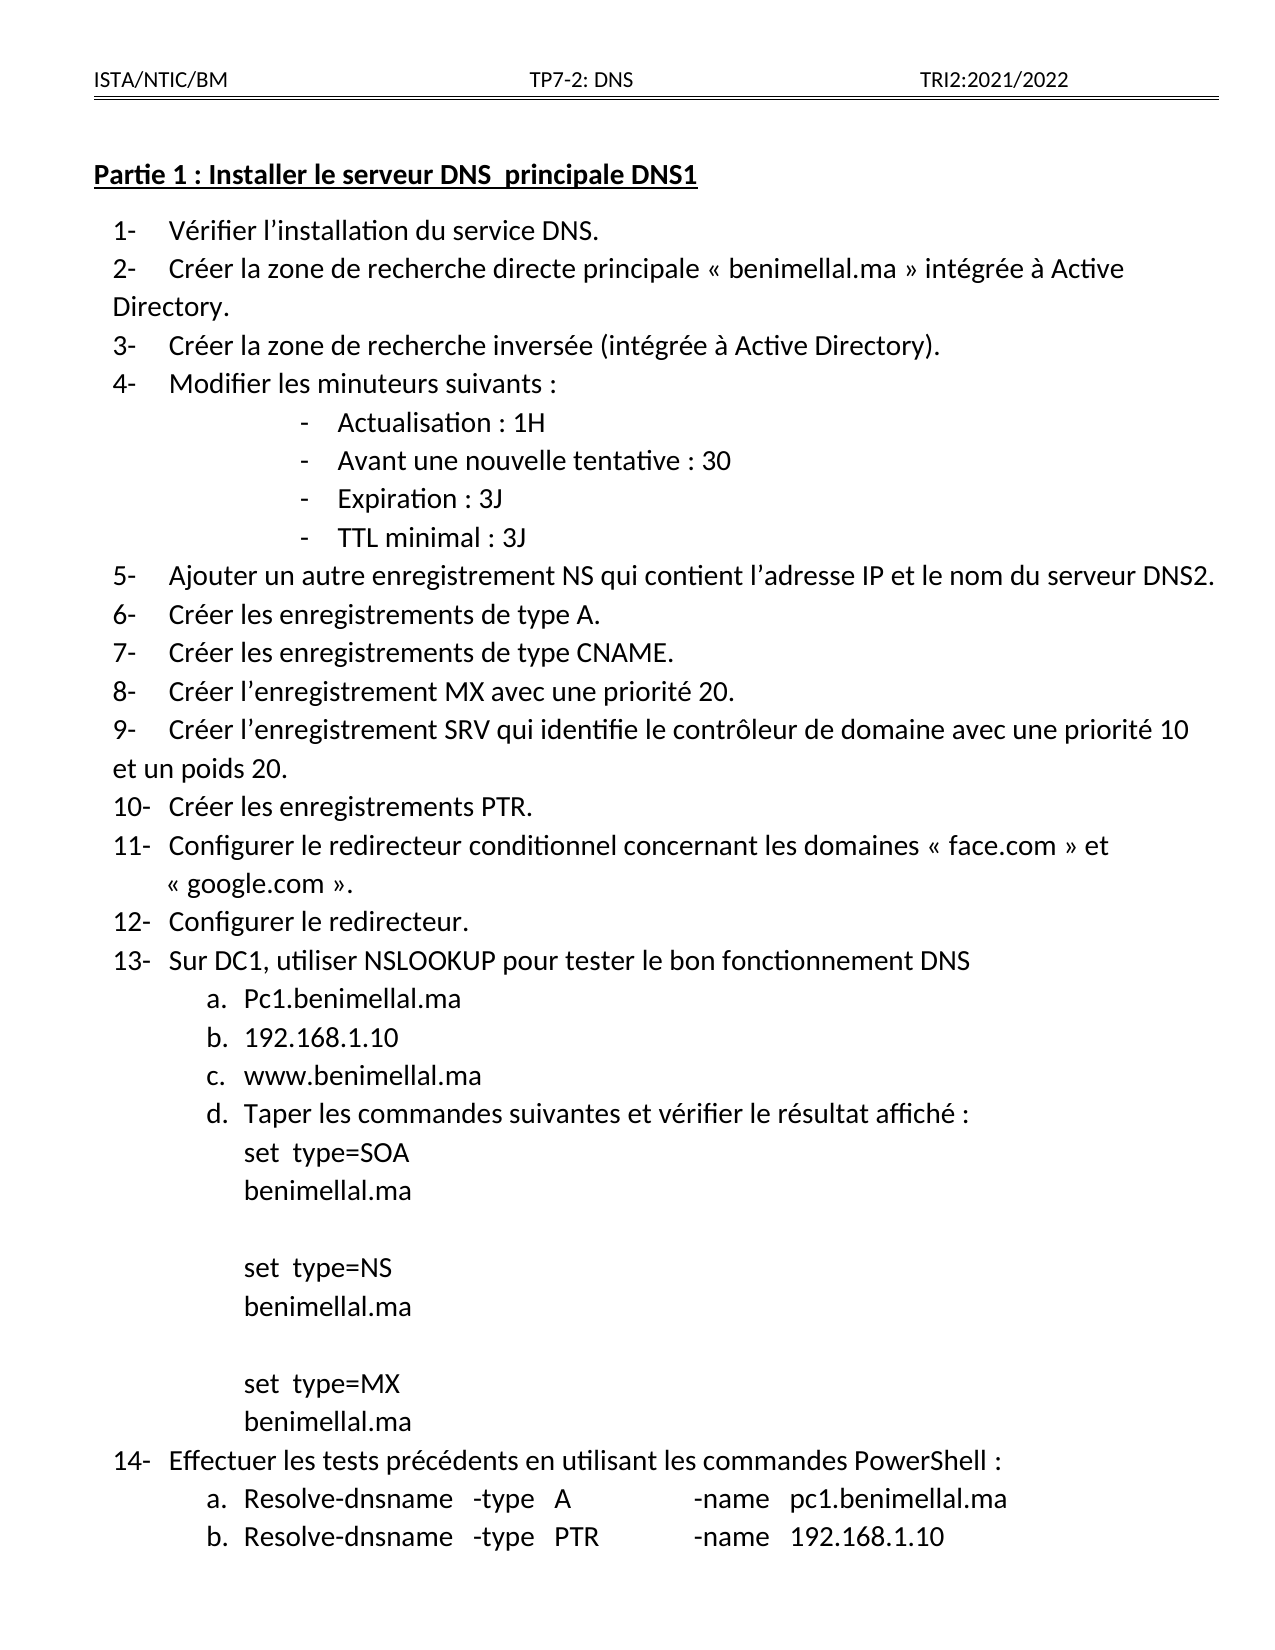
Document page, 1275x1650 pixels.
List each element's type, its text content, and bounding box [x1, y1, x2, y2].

list benimellal.ma [244, 1172, 1219, 1208]
list Configurer le redirecteur. [112, 903, 1219, 939]
list « google.com ». [112, 865, 1219, 901]
list Sur DC1, utiliser NSLOOKUP pour tester le bon fonctionnement DNS [112, 942, 1219, 977]
list Pc1.benimellal.ma [206, 980, 1219, 1016]
list Créer les enregistrements PTR. [112, 788, 1219, 824]
list Configurer le redirecteur conditionnel concernant les domaines « face.com » et [112, 827, 1219, 862]
text Partie 1 : Installer le serveur DNS principale DNS1 [94, 156, 1219, 192]
list benimellal.ma [244, 1403, 1219, 1439]
list Effectuer les tests précédents en utilisant les commandes PowerShell : [112, 1442, 1219, 1477]
list Créer la zone de recherche inversée (intégrée à Active Directory). [112, 327, 1219, 362]
list Taper les commandes suivantes et vérifier le résultat affiché : [206, 1096, 1219, 1131]
list set type=SOA [244, 1134, 1219, 1170]
list Ajouter un autre enregistrement NS qui contient l’adresse IP et le nom du serveur DNS2. [112, 557, 1219, 593]
list www.benimellal.ma [206, 1057, 1219, 1093]
list Créer les enregistrements de type CNAME. [112, 634, 1219, 670]
list Resolve-dnsname -type A -name pc1.benimellal.ma [206, 1480, 1219, 1516]
list Créer l’enregistrement SRV qui identifie le contrôleur de domaine avec une priorité 10 et un poids 20. [112, 711, 1219, 785]
list Créer les enregistrements de type A. [112, 596, 1219, 632]
list Créer la zone de recherche directe principale « benimellal.ma » intégrée à Active Directory. [112, 250, 1219, 324]
list set type=MX [244, 1365, 1219, 1400]
list Créer l’enregistrement MX avec une priorité 20. [112, 673, 1219, 708]
list Actualisation : 1H [300, 404, 1219, 439]
list set type=NS [244, 1249, 1219, 1285]
list TTL minimal : 3J [300, 519, 1219, 555]
list 192.168.1.10 [206, 1019, 1219, 1054]
list Expiration : 3J [300, 481, 1219, 516]
list Modifier les minuteurs suivants : [112, 365, 1219, 401]
list Avant une nouvelle tentative : 30 [300, 442, 1219, 478]
list benimellal.ma [244, 1288, 1219, 1323]
list Vérifier l’installation du service DNS. [112, 212, 1219, 247]
list Resolve-dnsname -type PTR -name 192.168.1.10 [206, 1518, 1219, 1554]
